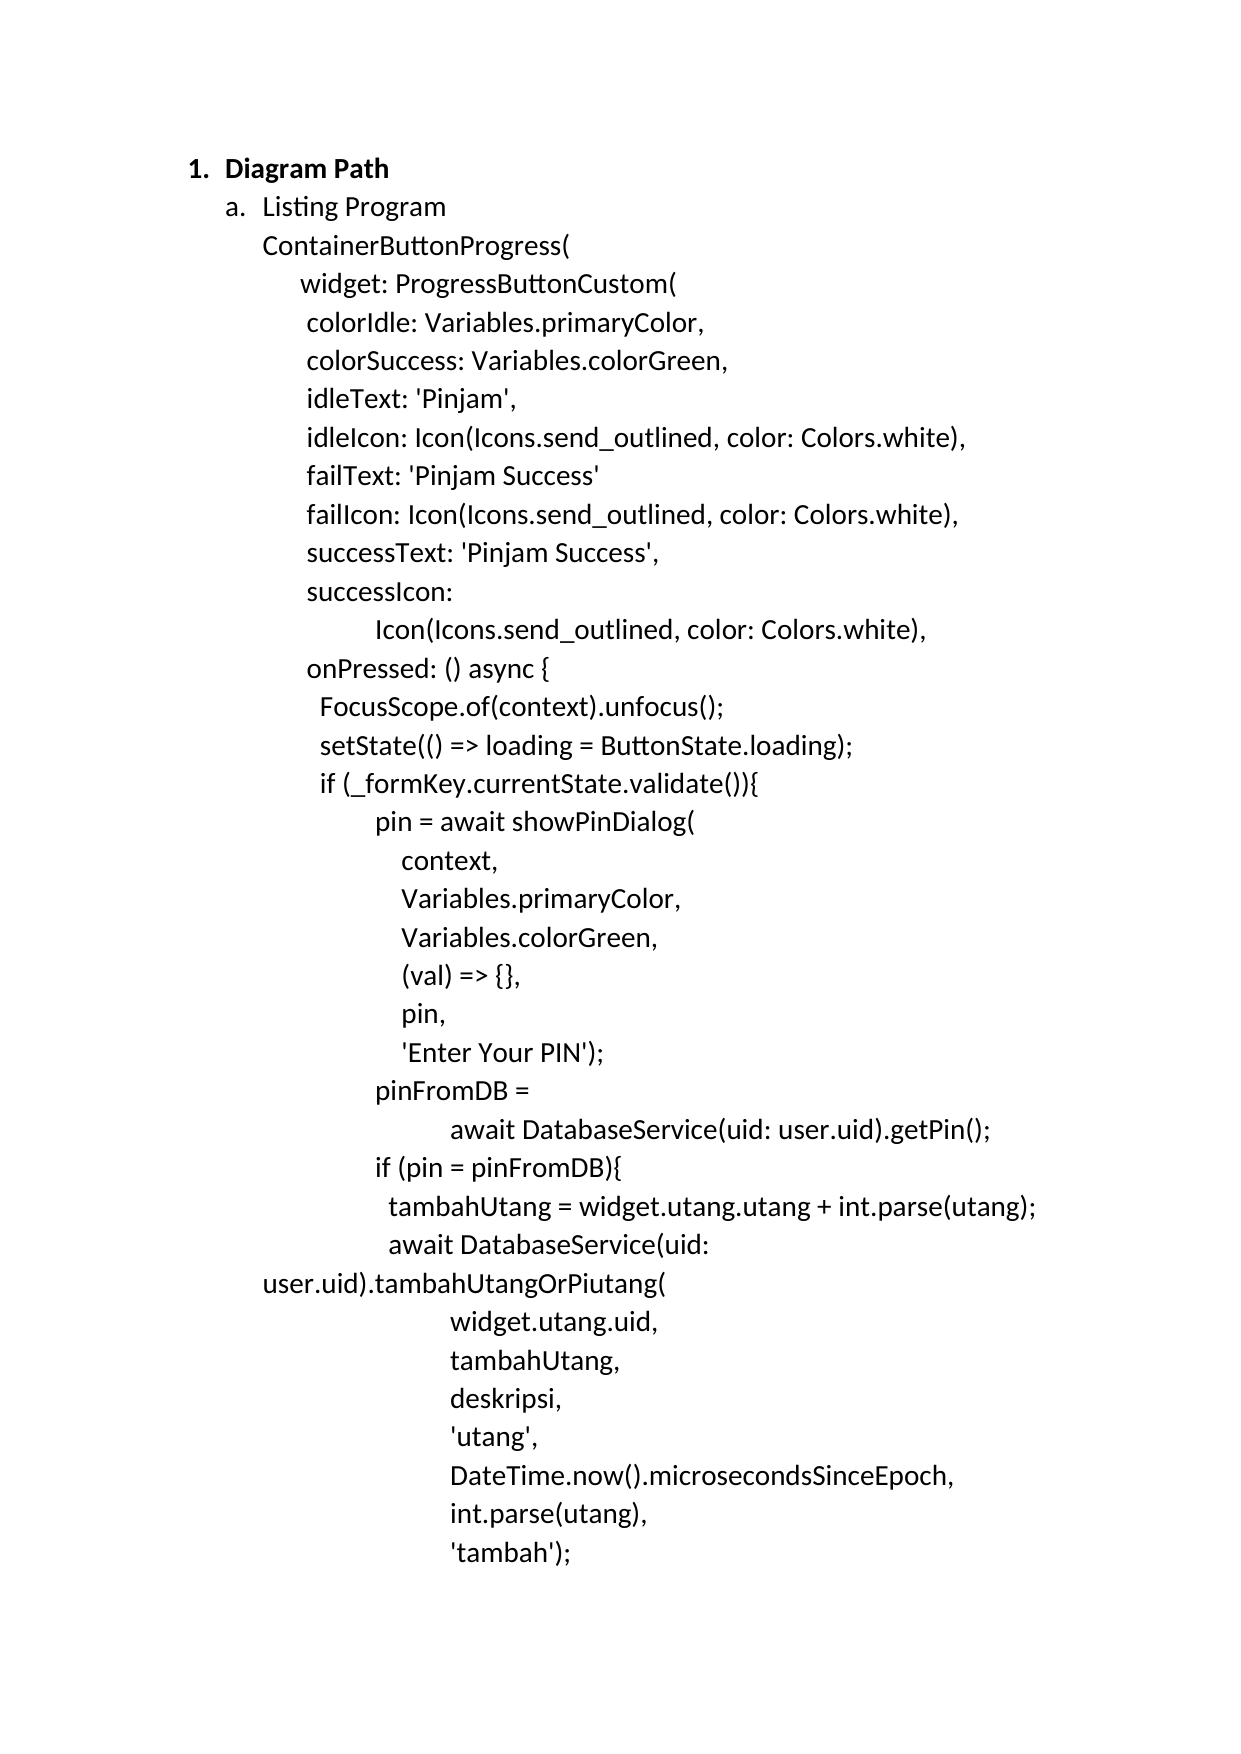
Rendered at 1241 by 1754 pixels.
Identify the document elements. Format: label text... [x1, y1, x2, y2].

list if (_formKey.currentState.validate()){ [262, 765, 1090, 801]
list tambahUtang, [262, 1342, 1090, 1377]
list onPressed: () async { [262, 650, 1090, 685]
list Listing Program [225, 188, 1090, 224]
list deskripsi, [262, 1380, 1090, 1416]
list 'Enter Your PIN'); [262, 1034, 1090, 1070]
list ContainerButtonProgress( [262, 227, 1090, 262]
list 'utang', [262, 1418, 1090, 1454]
list successIcon: [262, 573, 1090, 608]
list if (pin = pinFromDB){ [262, 1149, 1090, 1185]
list pinFromDB = [262, 1072, 1090, 1108]
list failText: 'Pinjam Success' [262, 457, 1090, 493]
list pin = await showPinDialog( [262, 803, 1090, 839]
list DateTime.now().microsecondsSinceEpoch, [262, 1457, 1090, 1492]
list widget.utang.uid, [262, 1303, 1090, 1339]
list Diagram Path [187, 150, 1090, 186]
list idleIcon: Icon(Icons.send_outlined, color: Colors.white), [262, 419, 1090, 455]
list tambahUtang = widget.utang.utang + int.parse(utang); [262, 1188, 1090, 1223]
list await DatabaseService(uid: user.uid).getPin(); [262, 1111, 1090, 1147]
list Variables.colorGreen, [262, 919, 1090, 954]
list pin, [262, 996, 1090, 1031]
list Icon(Icons.send_outlined, color: Colors.white), [262, 611, 1090, 647]
list context, [262, 842, 1090, 877]
list int.parse(utang), [262, 1495, 1090, 1531]
list idleText: 'Pinjam', [262, 381, 1090, 416]
list successText: 'Pinjam Success', [262, 534, 1090, 570]
list colorSuccess: Variables.colorGreen, [262, 342, 1090, 378]
list await DatabaseService(uid: user.uid).tambahUtangOrPiutang( [262, 1226, 1090, 1300]
list colorIdle: Variables.primaryColor, [262, 304, 1090, 339]
list FocusScope.of(context).unfocus(); [262, 688, 1090, 724]
list 'tambah'); [262, 1534, 1090, 1569]
list failIcon: Icon(Icons.send_outlined, color: Colors.white), [262, 496, 1090, 532]
list setState(() => loading = ButtonState.loading); [262, 727, 1090, 762]
list widget: ProgressButtonCustom( [262, 265, 1090, 301]
list Variables.primaryColor, [262, 880, 1090, 916]
list (val) => {}, [262, 957, 1090, 993]
